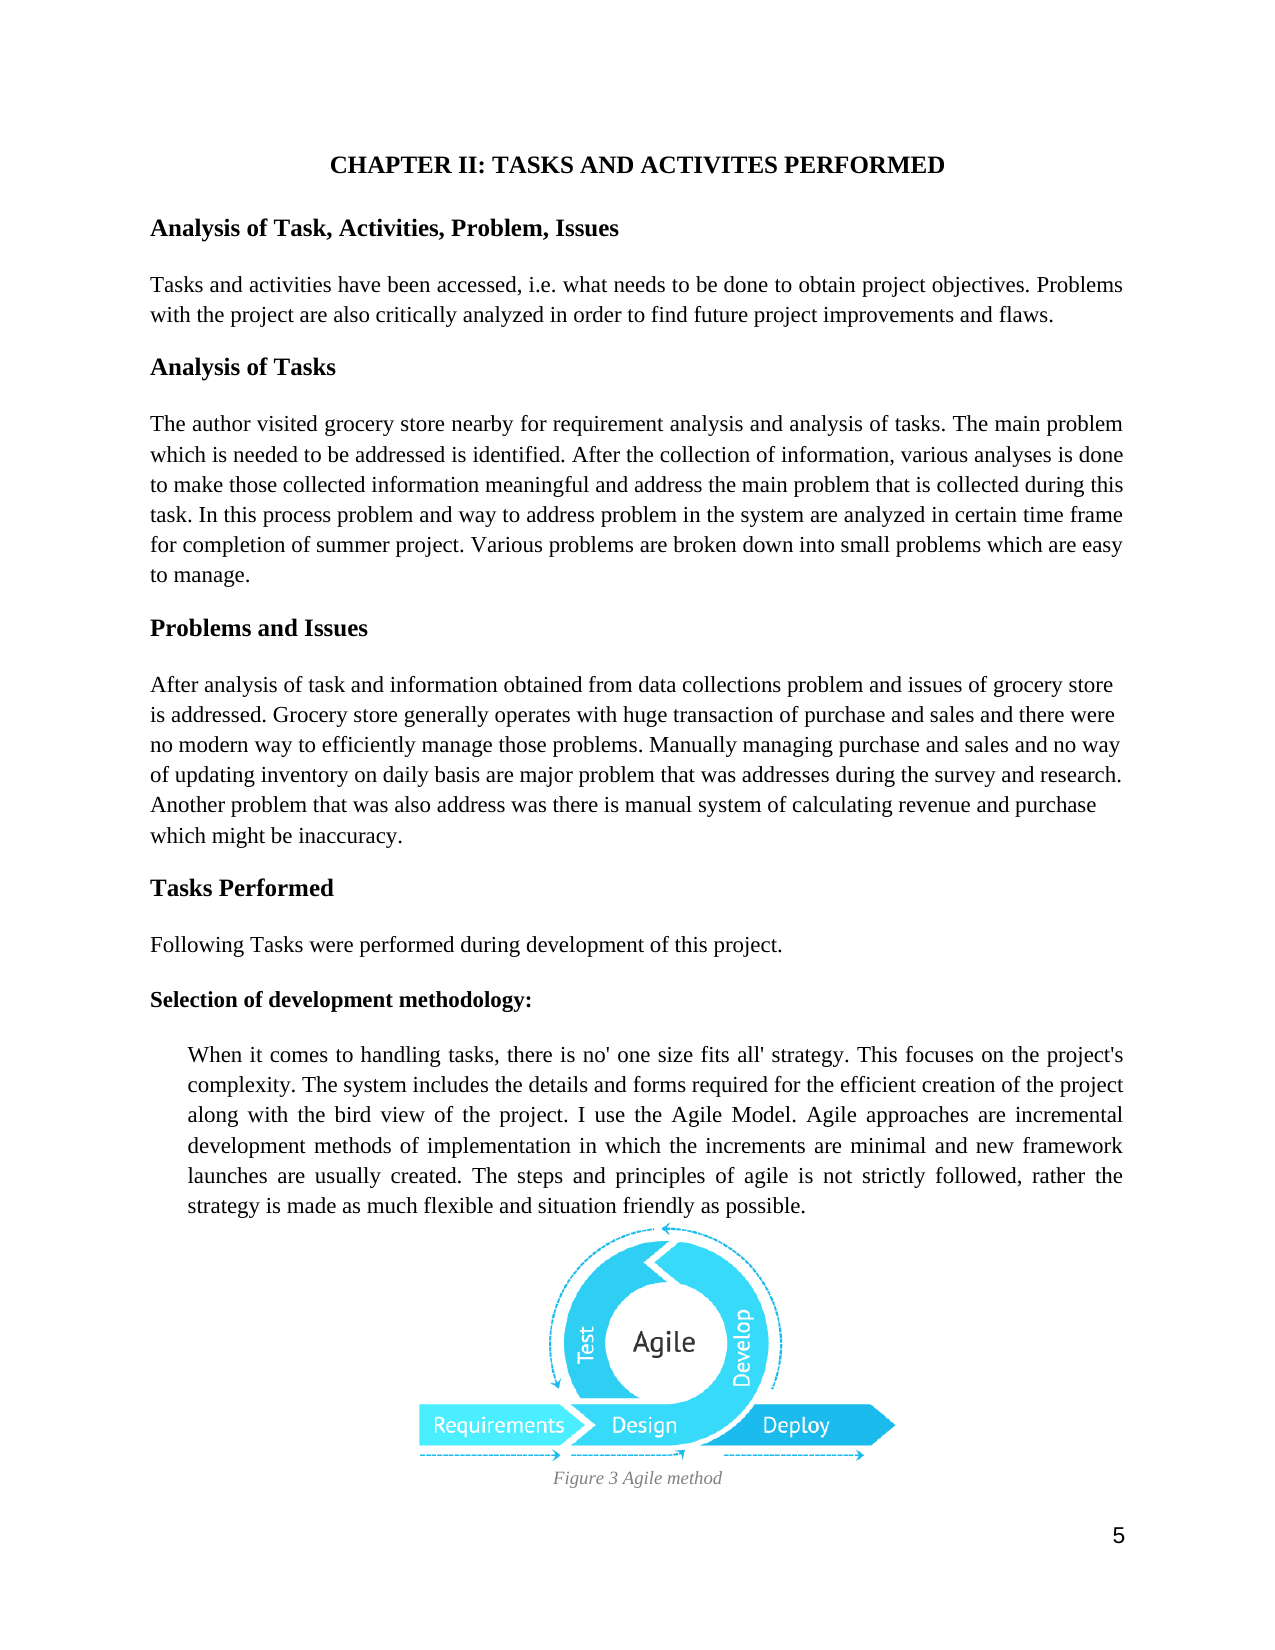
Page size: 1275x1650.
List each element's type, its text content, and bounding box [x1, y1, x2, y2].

text Another problem that was also address was there is manual system of calculating revenue and purchase which might be inaccuracy. [150, 791, 1125, 848]
text Figure 3 Agile method [150, 1467, 1125, 1489]
text After analysis of task and information obtained from data collections problem and issues of grocery store is addressed. Grocery store generally operates with huge transaction of purchase and sales and there were no modern way to efficiently manage those problems. Manually managing purchase and sales and no way of updating inventory on daily basis are major problem that was addresses during the survey and research. [150, 671, 1125, 788]
subtitle CHAPTER II: TASKS AND ACTIVITES PERFORMED [150, 150, 1125, 179]
text Following Tasks were performed during development of this project. [150, 931, 1125, 957]
subtitle Analysis of Task, Activities, Problem, Issues [150, 213, 1125, 242]
text The author visited grocery store nearby for requirement analysis and analysis of tasks. The main problem which is needed to be addressed is identified. After the collection of information, various analyses is done to make those collected information meaningful and address the main problem that is collected during this task. In this process problem and way to address problem in the system are analyzed in certain time frame for completion of summer project. Various problems are broken down into small problems which are easy to manage. [150, 411, 1125, 588]
list When it comes to handling tasks, there is no' one size fits all' strategy. This focuses on the project's complexity. The system includes the details and forms required for the efficient creation of the project along with the bird view of the project. I use the Agile Model. Agile approaches are incremental development methods of implementation in which the increments are minimal and new framework launches are usually created. The steps and principles of agile is not strictly followed, rather the strategy is made as much flexible and situation friendly as possible. [187, 1041, 1125, 1218]
subtitle Tasks Performed [150, 873, 1125, 901]
picture [411, 1222, 902, 1464]
subtitle Analysis of Tasks [150, 352, 1125, 381]
subtitle Selection of development methodology: [150, 986, 1125, 1012]
subtitle Problems and Issues [150, 613, 1125, 641]
text Tasks and activities have been accessed, i.e. what needs to be done to obtain project objectives. Problems with the project are also critically analyzed in order to find future project improvements and flaws. [150, 271, 1125, 328]
